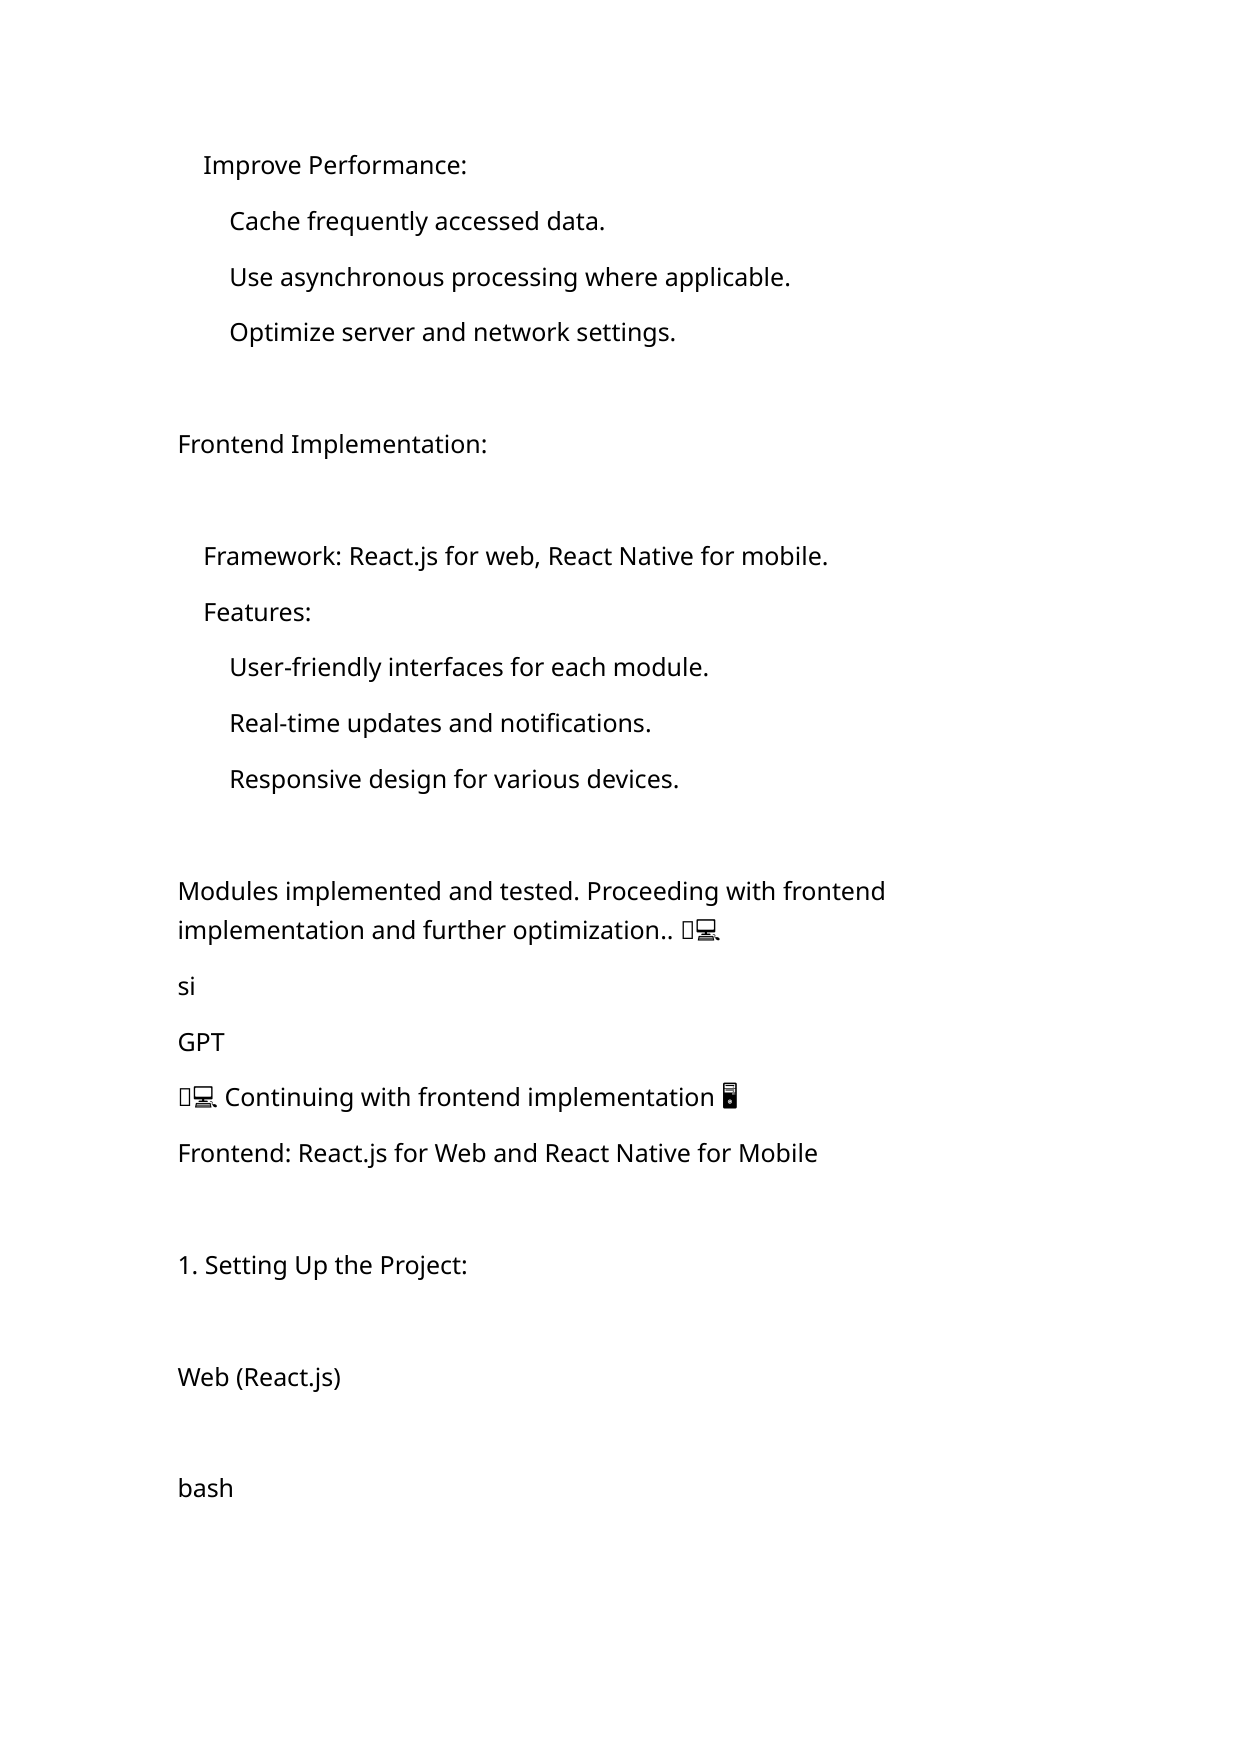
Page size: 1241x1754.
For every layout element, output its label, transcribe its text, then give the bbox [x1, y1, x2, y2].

text Improve Performance: [177, 148, 1063, 182]
text Frontend: React.js for Web and React Native for Mobile [177, 1136, 1063, 1170]
text Use asynchronous processing where applicable. [177, 259, 1063, 293]
text Frontend Implementation: [177, 427, 1063, 461]
text Features: [177, 594, 1063, 628]
text Optimize server and network settings. [177, 315, 1063, 349]
text Responsive design for various devices. [177, 762, 1063, 796]
text Real-time updates and notifications. [177, 706, 1063, 740]
text Cache frequently accessed data. [177, 203, 1063, 237]
text Web (React.js) [177, 1359, 1063, 1393]
text User-friendly interfaces for each module. [177, 650, 1063, 684]
text Framework: React.js for web, React Native for mobile. [177, 538, 1063, 572]
text 1. Setting Up the Project: [177, 1248, 1063, 1282]
text Modules implemented and tested. Proceeding with frontend implementation and further optimization.. 🥷💻 [177, 873, 1063, 947]
text si [177, 968, 1063, 1002]
text 🥷💻 Continuing with frontend implementation 🖥️🌐 [177, 1080, 1063, 1114]
text bash [177, 1471, 1063, 1505]
text GPT [177, 1024, 1063, 1058]
